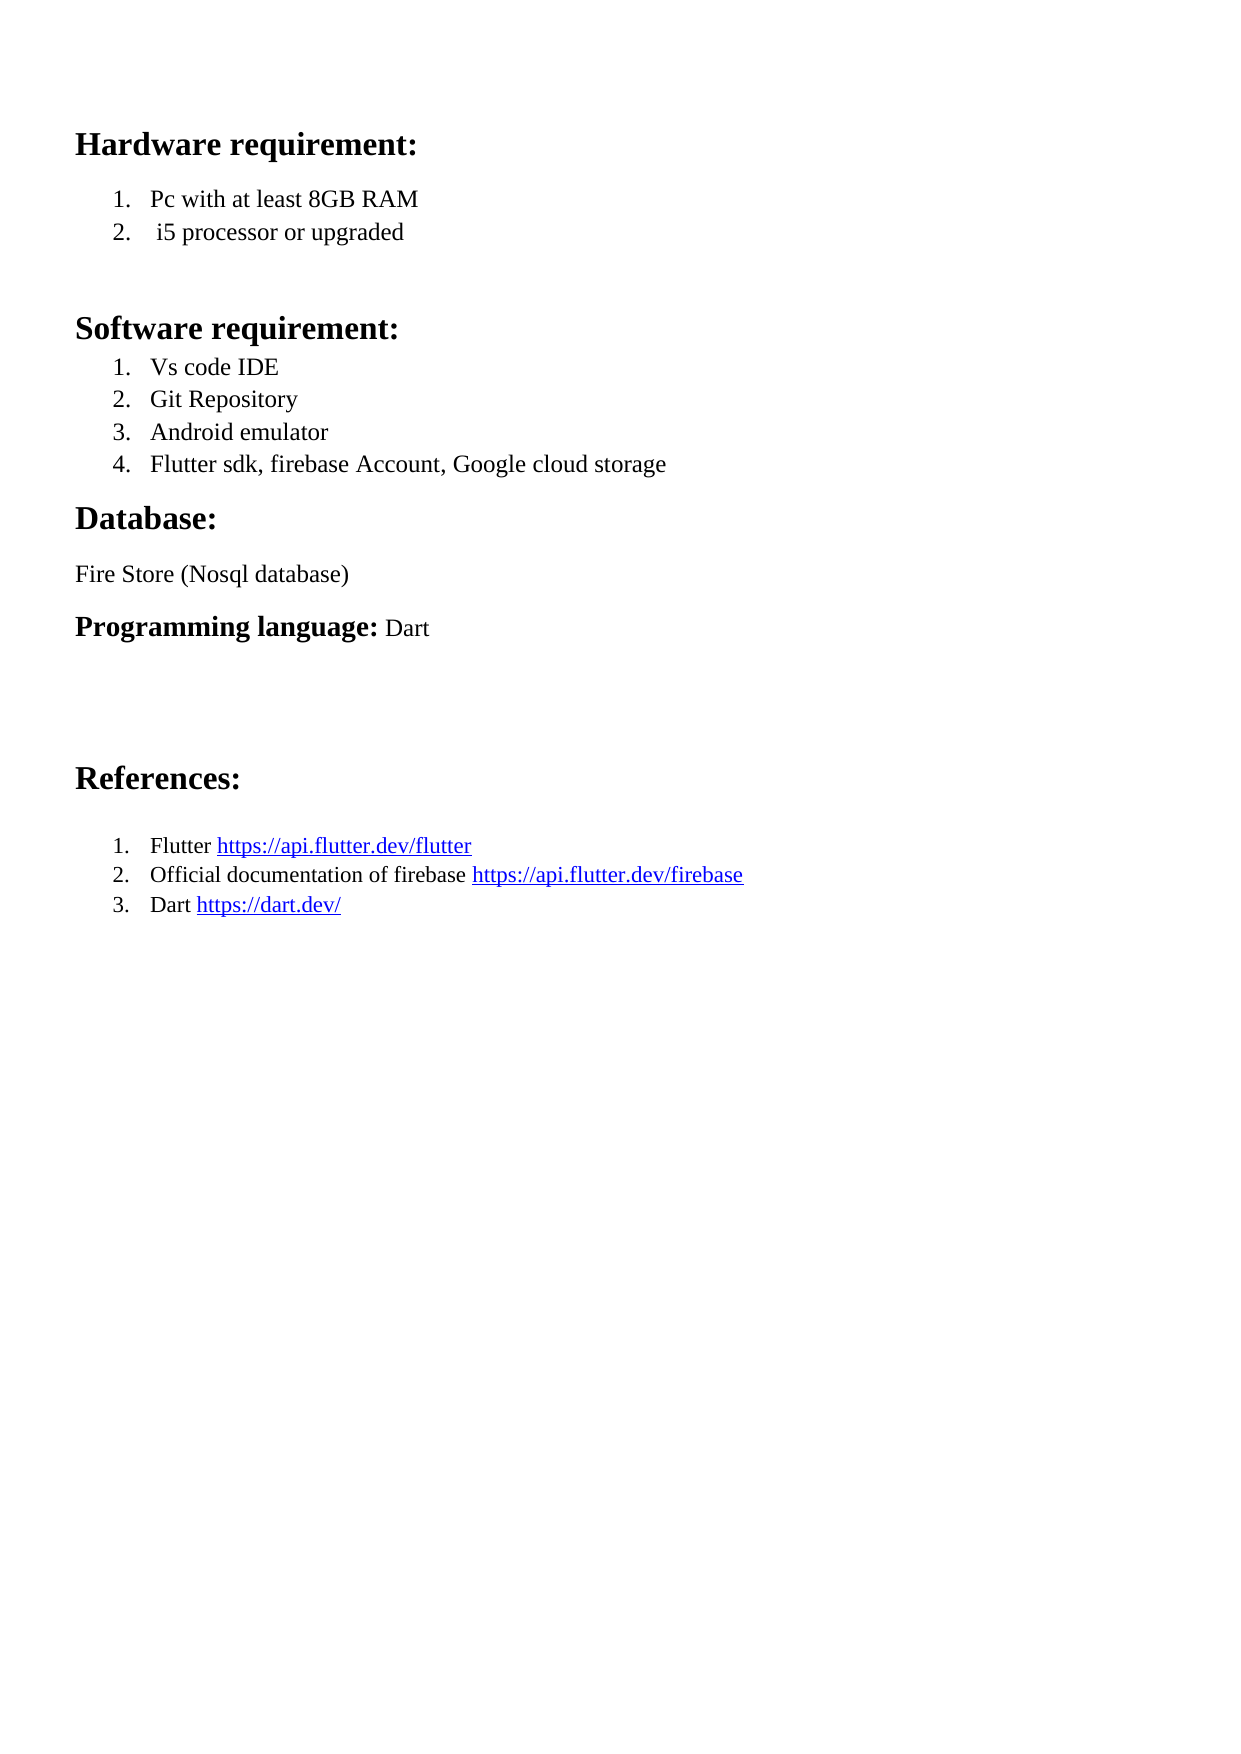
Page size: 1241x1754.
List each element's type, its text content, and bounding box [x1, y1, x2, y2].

text Database: [75, 499, 1092, 537]
list Pc with at least 8GB RAM [112, 184, 1092, 213]
text Programming language: Dart [75, 609, 1092, 642]
list i5 processor or upgraded [112, 217, 1092, 246]
list Software requirement: [75, 308, 1092, 347]
list References: [75, 758, 1165, 796]
list Flutter sdk, firebase Account, Google cloud storage [112, 449, 1092, 478]
text Fire Store (Nosql database) [75, 559, 1092, 588]
list Android emulator [112, 417, 1092, 445]
list Git Repository [112, 384, 1092, 413]
text Hardware requirement: [75, 124, 1092, 162]
list Dart https://dart.dev/ [112, 891, 1092, 917]
list Flutter https://api.flutter.dev/flutter [112, 832, 1092, 858]
list Official documentation of firebase https://api.flutter.dev/firebase [112, 861, 1092, 888]
list Vs code IDE [112, 352, 1092, 381]
